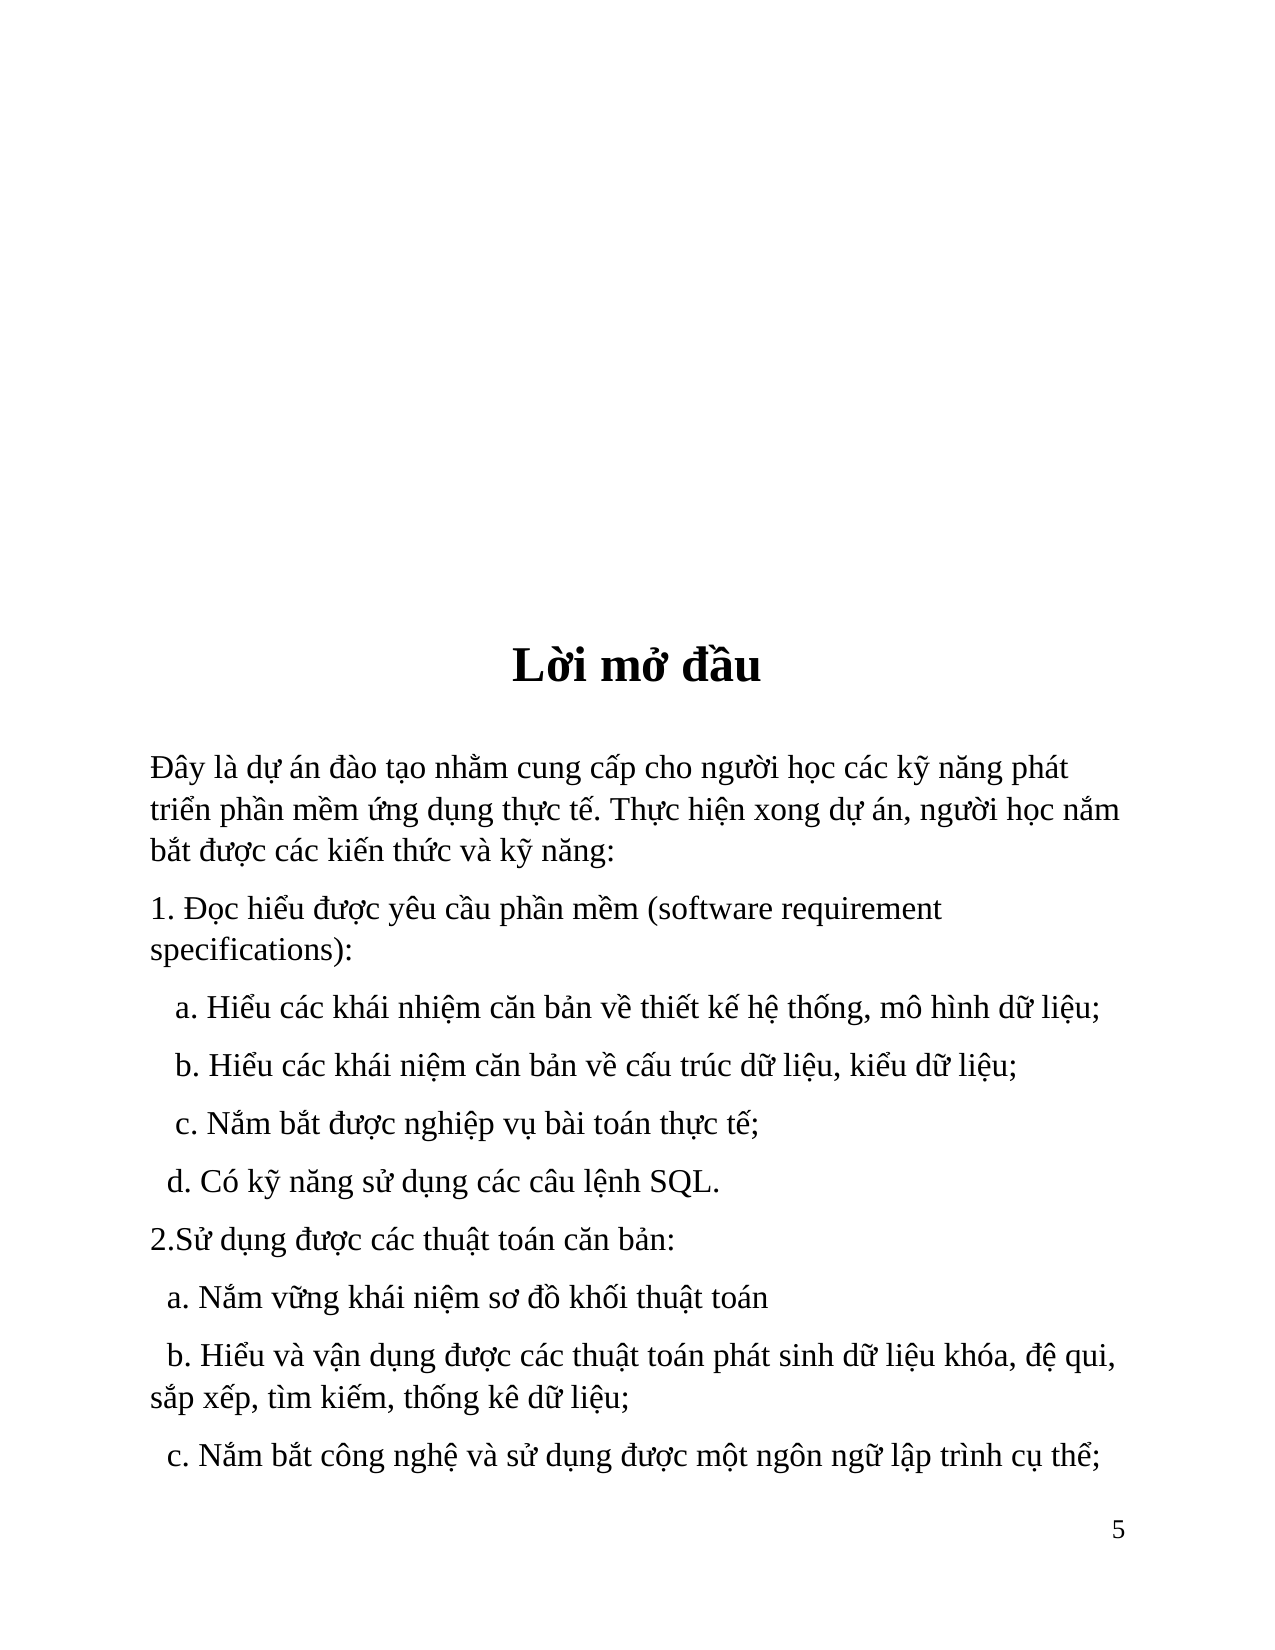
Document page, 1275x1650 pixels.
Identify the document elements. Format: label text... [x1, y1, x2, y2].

text Đây là dự án đào tạo nhằm cung cấp cho người học các kỹ năng phát triển phần mềm ứng dụng thực tế. Thực hiện xong dự án, người học nắm bắt được các kiến thức và kỹ năng: [150, 747, 1125, 868]
text 2.Sử dụng được các thuật toán căn bản: [150, 1220, 1125, 1258]
text c. Nắm bắt được nghiệp vụ bài toán thực tế; [150, 1104, 1125, 1142]
text 1. Đọc hiểu được yêu cầu phần mềm (software requirement specifications): [150, 888, 1125, 968]
subtitle Lời mở đầu [150, 635, 1125, 693]
text b. Hiểu và vận dụng được các thuật toán phát sinh dữ liệu khóa, đệ qui, sắp xếp, tìm kiếm, thống kê dữ liệu; [150, 1336, 1125, 1415]
text b. Hiểu các khái niệm căn bản về cấu trúc dữ liệu, kiểu dữ liệu; [150, 1046, 1125, 1084]
text a. Hiểu các khái nhiệm căn bản về thiết kế hệ thống, mô hình dữ liệu; [150, 988, 1125, 1026]
text d. Có kỹ năng sử dụng các câu lệnh SQL. [150, 1162, 1125, 1200]
text c. Nắm bắt công nghệ và sử dụng được một ngôn ngữ lập trình cụ thể; [150, 1435, 1125, 1473]
text a. Nắm vững khái niệm sơ đồ khối thuật toán [150, 1278, 1125, 1316]
